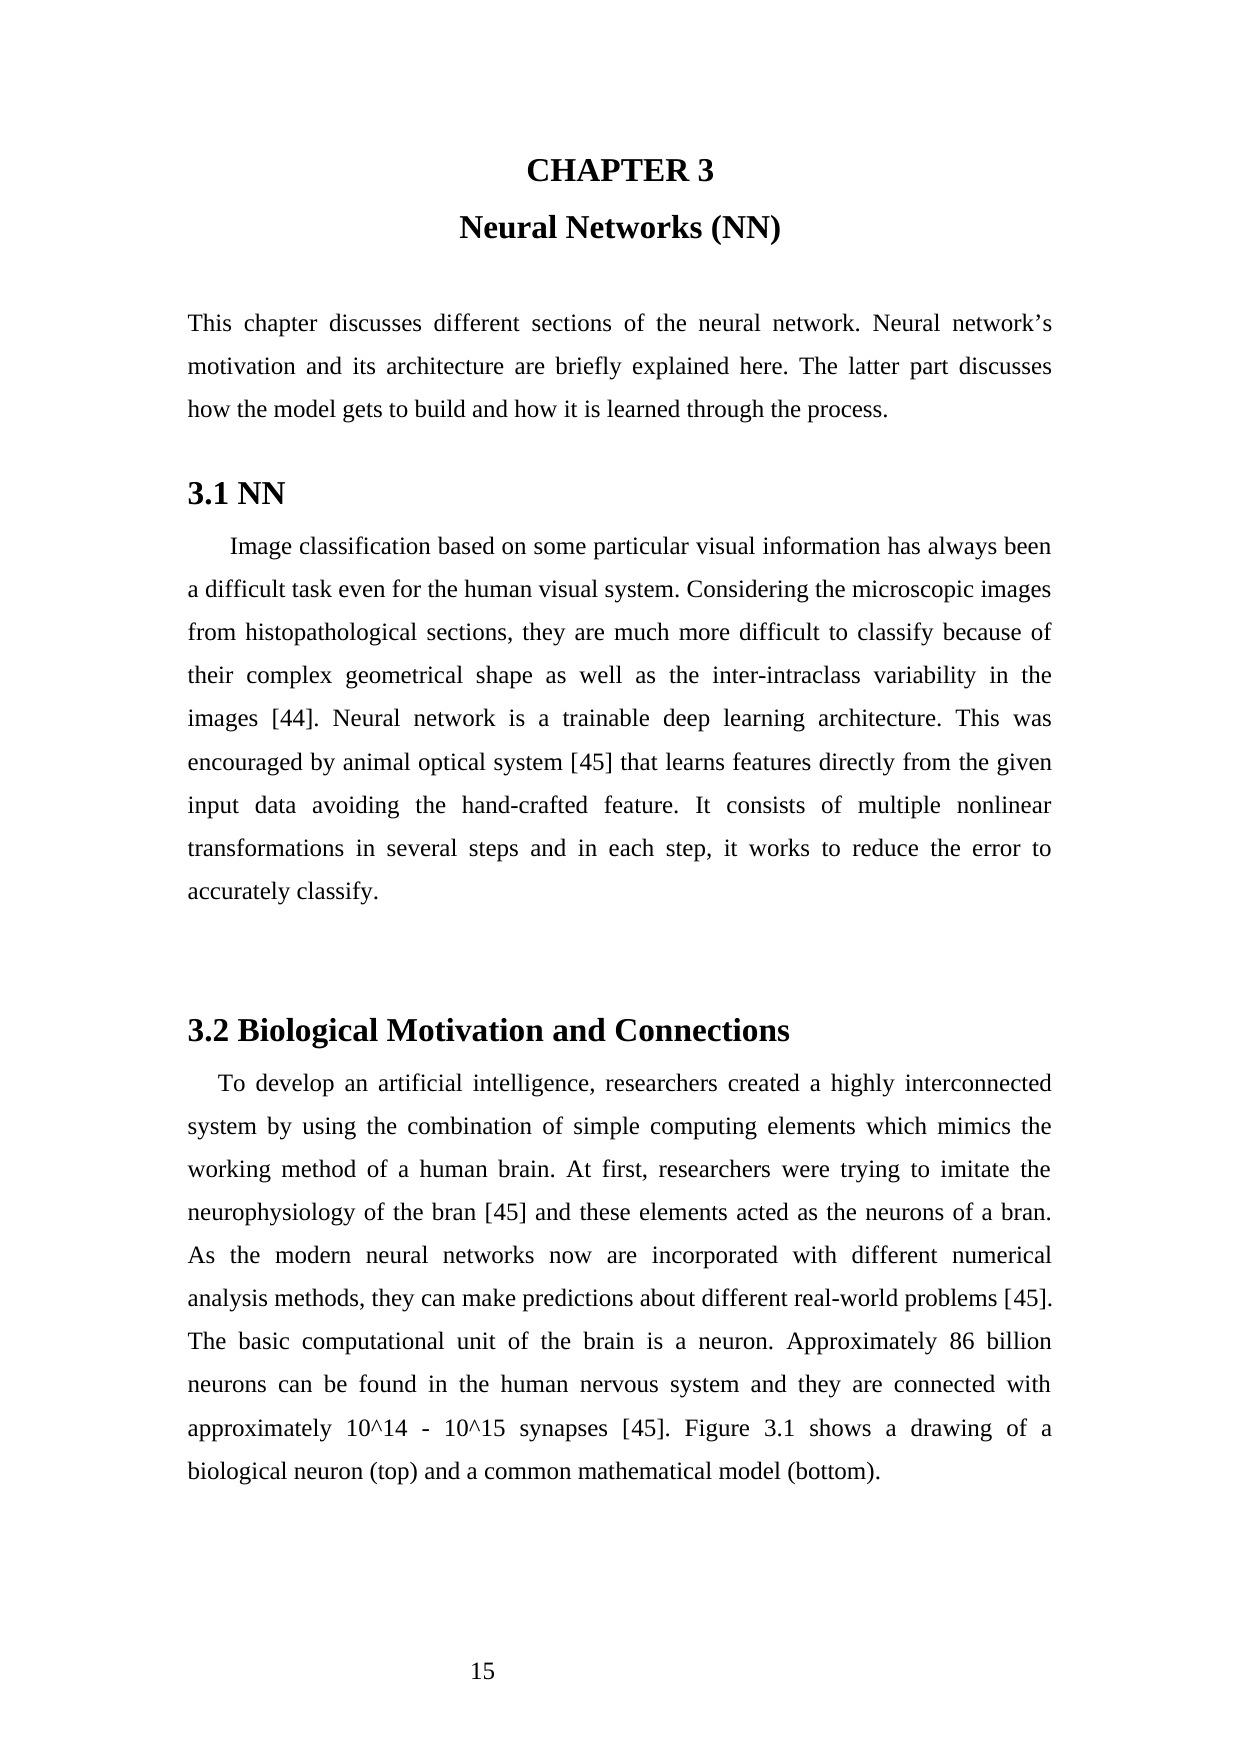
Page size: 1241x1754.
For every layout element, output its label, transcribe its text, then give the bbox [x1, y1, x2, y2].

text Image classification based on some particular visual information has always been a difficult task even for the human visual system. Considering the microscopic images from histopathological sections, they are much more difficult to classify because of their complex geometrical shape as well as the inter-intraclass variability in the images [44]. Neural network is a trainable deep learning architecture. This was encouraged by animal optical system [45] that learns features directly from the given input data avoiding the hand-crafted feature. It consists of multiple nonlinear transformations in several steps and in each step, it works to reduce the error to accurately classify. [187, 531, 1053, 905]
text This chapter discusses different sections of the neural network. Neural network’s motivation and its architecture are briefly explained here. The latter part discusses how the model gets to build and how it is learned through the process. [187, 265, 1053, 423]
text Neural Networks (NN) [187, 207, 1053, 246]
text To develop an artificial intelligence, researchers created a highly interconnected system by using the combination of simple computing elements which mimics the working method of a human brain. At first, researchers were trying to imitate the neurophysiology of the bran [45] and these elements acted as the neurons of a bran. As the modern neural networks now are incorporated with different numerical analysis methods, they can make predictions about different real-world problems [45]. The basic computational unit of the brain is a neuron. Approximately 86 billion neurons can be found in the human nervous system and they are connected with approximately 10^14 - 10^15 synapses [45]. Figure 3.1 shows a drawing of a biological neuron (top) and a common mathematical model (bottom). [187, 1068, 1053, 1484]
text 3.1 NN [187, 473, 1053, 512]
text 3.2 Biological Motivation and Connections [187, 962, 1053, 1048]
text CHAPTER 3 [187, 150, 1053, 188]
